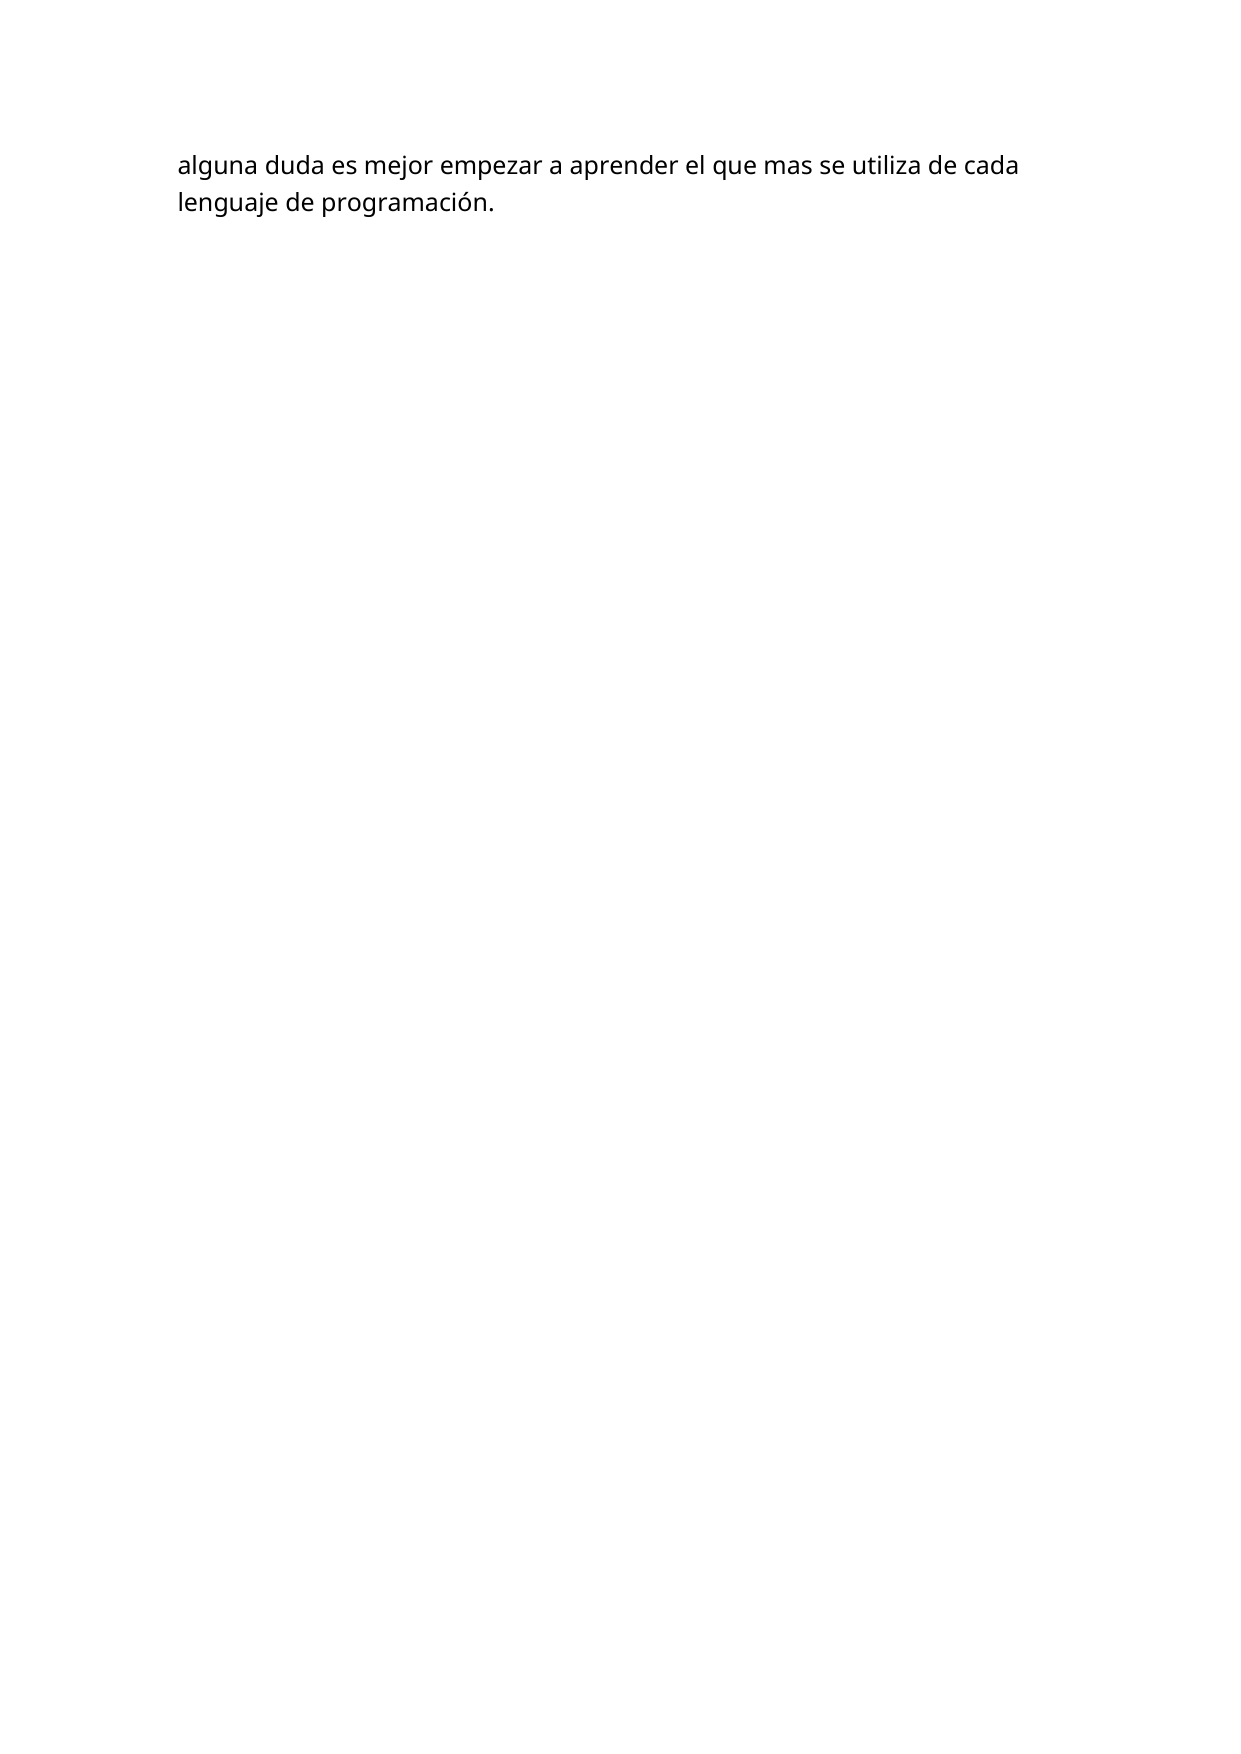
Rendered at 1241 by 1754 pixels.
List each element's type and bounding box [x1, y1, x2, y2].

text [177, 148, 1063, 218]
